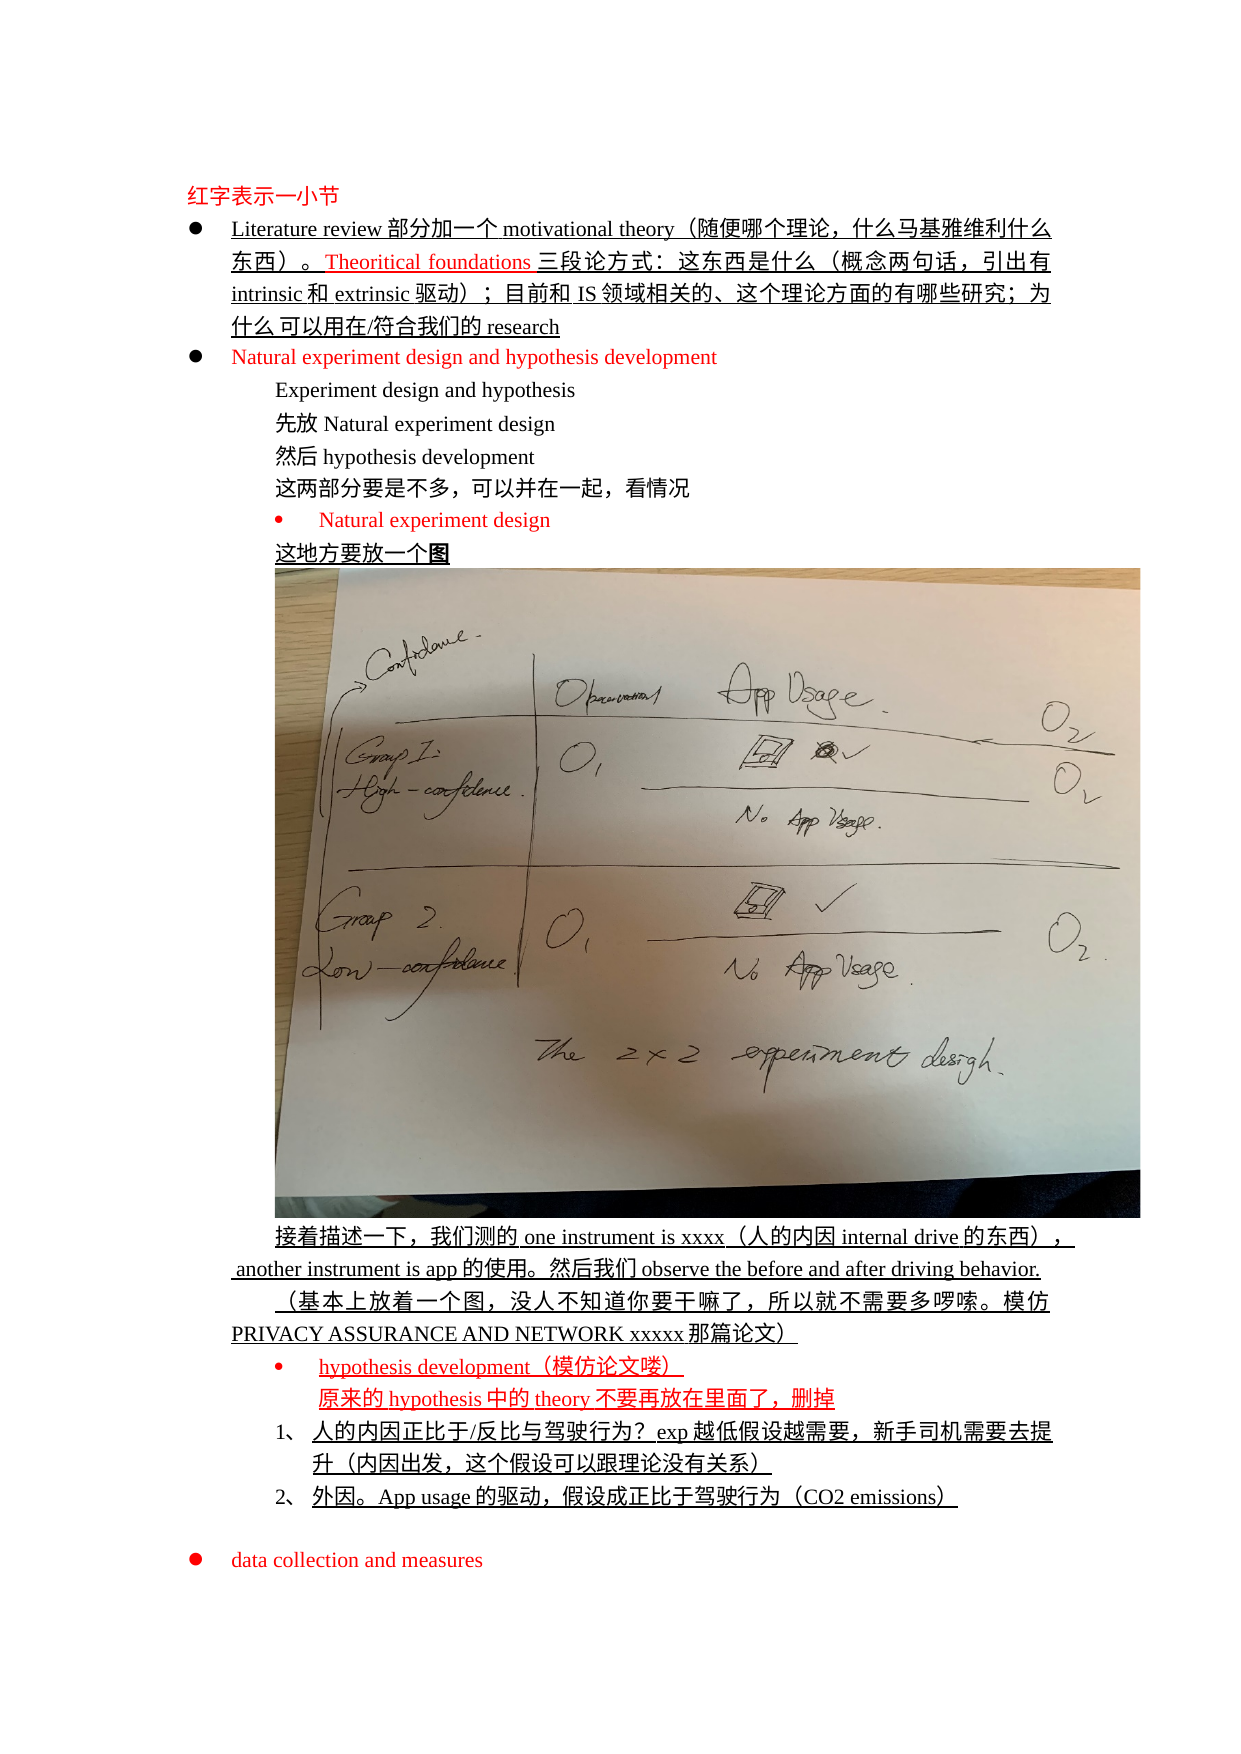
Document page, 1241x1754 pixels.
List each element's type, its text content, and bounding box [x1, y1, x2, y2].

picture [274, 568, 1141, 1218]
list data collection and measures [187, 1543, 1053, 1576]
list 原来的hypothesis中的theory不要再放在里面了，删掉 [318, 1381, 1053, 1413]
list Natural experiment design and hypothesis development [187, 341, 1053, 373]
list 人的内因正比于/反比与驾驶行为？exp越低假设越需要，新手司机需要去提升（内因出发，这个假设可以跟理论没有关系） [275, 1413, 1053, 1478]
list 先放 Natural experiment design [231, 406, 1053, 438]
list （基本上放着一个图，没人不知道你要干嘛了，所以就不需要多啰嗦。模仿PRIVACY ASSURANCE AND NETWORK xxxxx那篇论文） [231, 1283, 1053, 1348]
list Natural experiment design [275, 503, 1053, 536]
list Literature review部分加一个motivational theory（随便哪个理论，什么马基雅维利什么东西）。Theoritical foundations三段论方式：这东西是什么（概念两句话，引出有intrinsic和extrinsic驱动）；目前和IS领域相关的、这个理论方面的有哪些研究；为什么 可以用在/符合我们的research [187, 211, 1053, 341]
list 外因。App usage的驱动，假设成正比于驾驶行为（CO2 emissions） [275, 1478, 1053, 1511]
list 接着描述一下，我们测的one instrument is xxxx（人的内因internal drive的东西）， another instrument is app的使用。然后我们observe the before and after driving behavior. [231, 1218, 1053, 1283]
list 这两部分要是不多，可以并在一起，看情况 [231, 471, 1053, 503]
list Experiment design and hypothesis [231, 373, 1053, 406]
list 然后hypothesis development [231, 438, 1053, 471]
text 红字表示一小节 [187, 178, 1053, 211]
list hypothesis development（模仿论文喽） [275, 1348, 1053, 1381]
list 这地方要放一个图 [231, 536, 1053, 568]
